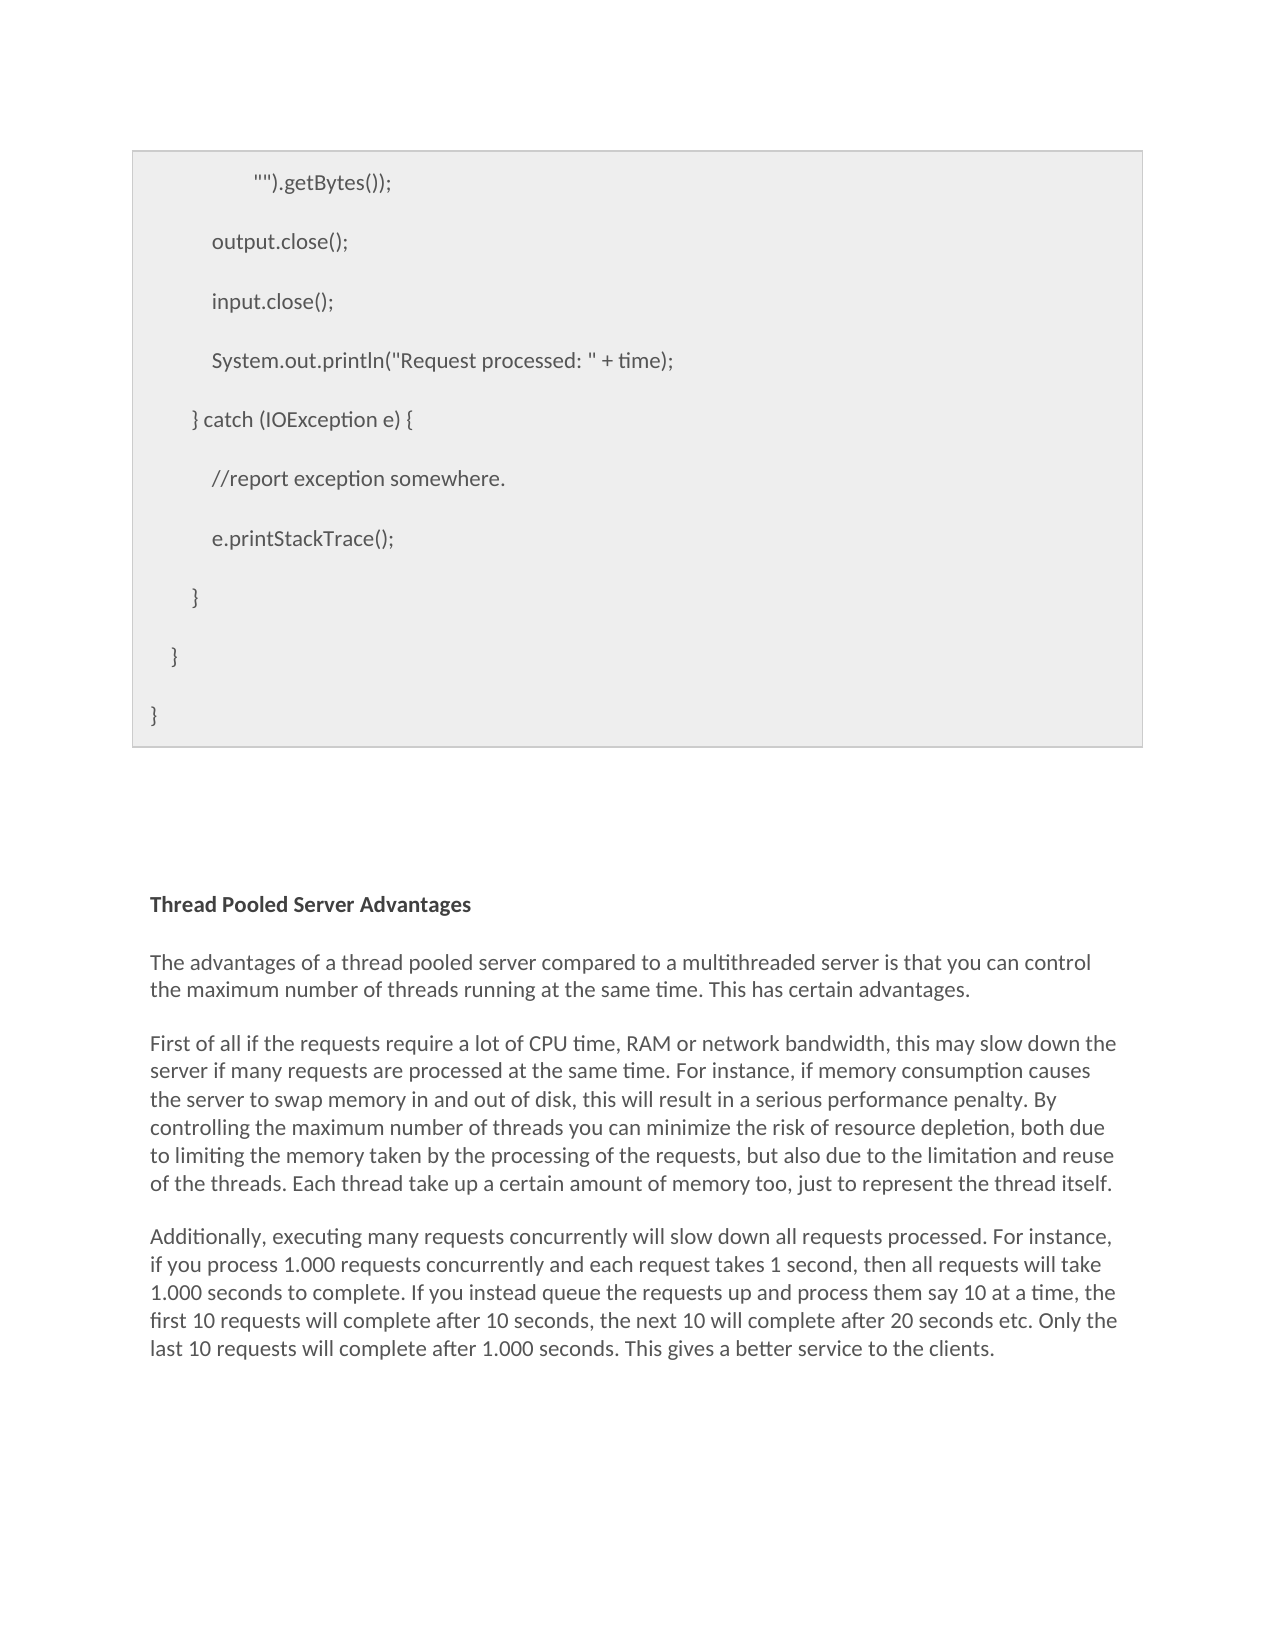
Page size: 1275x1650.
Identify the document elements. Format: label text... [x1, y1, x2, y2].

text } [133, 683, 1142, 746]
text } [133, 565, 1142, 611]
text First of all if the requests require a lot of CPU time, RAM or network bandwidth, this may slow down the server if many requests are processed at the same time. For instance, if memory consumption causes the server to swap memory in and out of disk, this will result in a serious performance penalty. By controlling the maximum number of threads you can minimize the risk of resource depletion, both due to limiting the memory taken by the processing of the requests, but also due to the limitation and reuse of the threads. Each thread take up a certain amount of memory too, just to represent the thread itself. [150, 1029, 1125, 1197]
text "").getBytes()); [133, 152, 1142, 196]
text System.out.println("Request processed: " + time); [133, 328, 1142, 374]
text } [133, 624, 1142, 670]
subtitle Thread Pooled Server Advantages [150, 890, 1125, 918]
text output.close(); [133, 209, 1142, 256]
text Additionally, executing many requests concurrently will slow down all requests processed. For instance, if you process 1.000 requests concurrently and each request takes 1 second, then all requests will take 1.000 seconds to complete. If you instead queue the requests up and process them say 10 at a time, the first 10 requests will complete after 10 seconds, the next 10 will complete after 20 seconds etc. Only the last 10 requests will complete after 1.000 seconds. This gives a better service to the clients. [150, 1222, 1125, 1362]
text e.printStackTrace(); [133, 506, 1142, 552]
text } catch (IOException e) { [133, 387, 1142, 433]
text input.close(); [133, 268, 1142, 315]
text //report exception somewhere. [133, 446, 1142, 493]
text The advantages of a thread pooled server compared to a multithreaded server is that you can control the maximum number of threads running at the same time. This has certain advantages. [150, 948, 1125, 1004]
